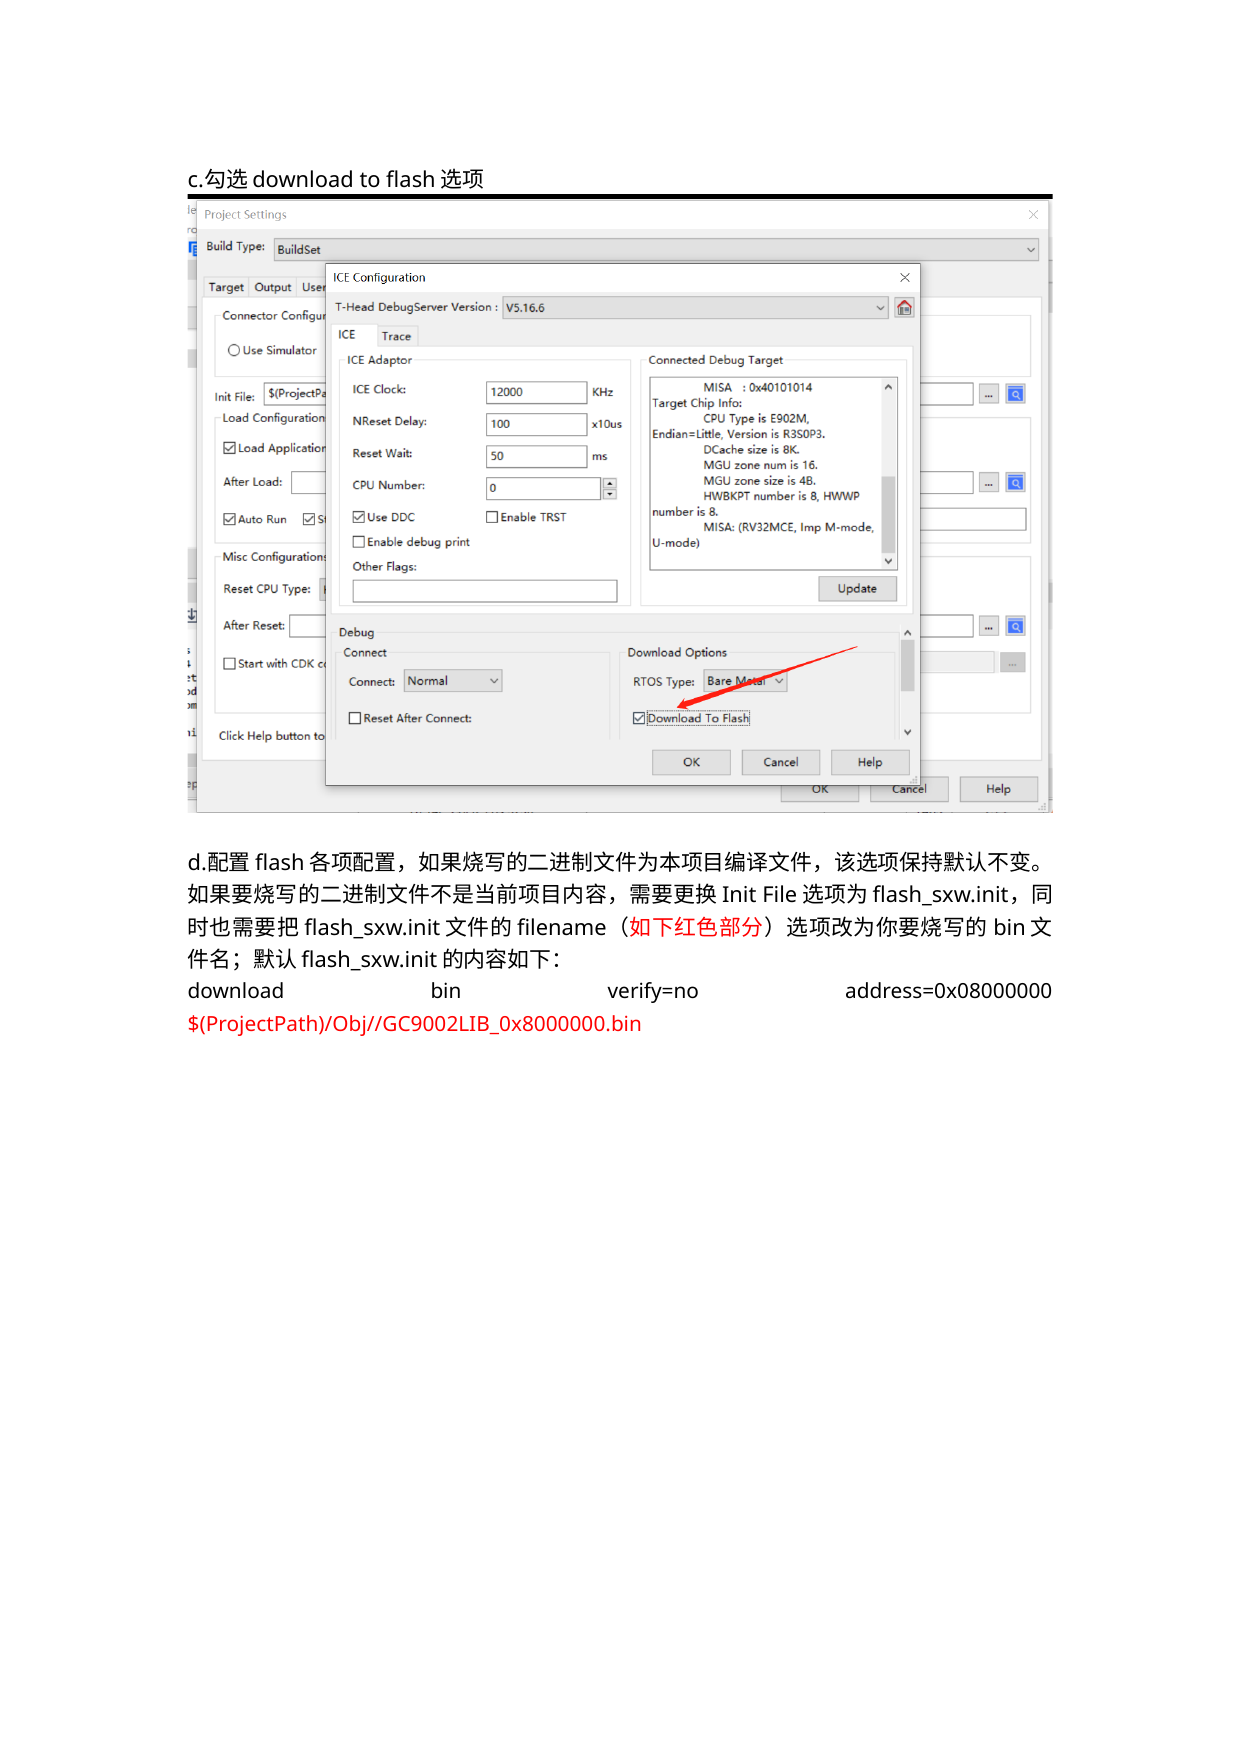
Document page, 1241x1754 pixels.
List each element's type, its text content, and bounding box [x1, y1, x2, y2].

picture [187, 194, 1053, 813]
text download bin verify=no address=0x08000000 $(ProjectPath)/Obj//GC9002LIB_0x8000000.bin [187, 974, 1053, 1039]
text c.勾选download to flash选项 [187, 162, 1053, 194]
text d.配置flash各项配置，如果烧写的二进制文件为本项目编译文件，该选项保持默认不变。如果要烧写的二进制文件不是当前项目内容，需要更换Init File选项为flash_sxw.init，同时也需要把flash_sxw.init文件的filename（如下红色部分）选项改为你要烧写的bin文件名；默认flash_sxw.init的内容如下： [187, 844, 1053, 974]
